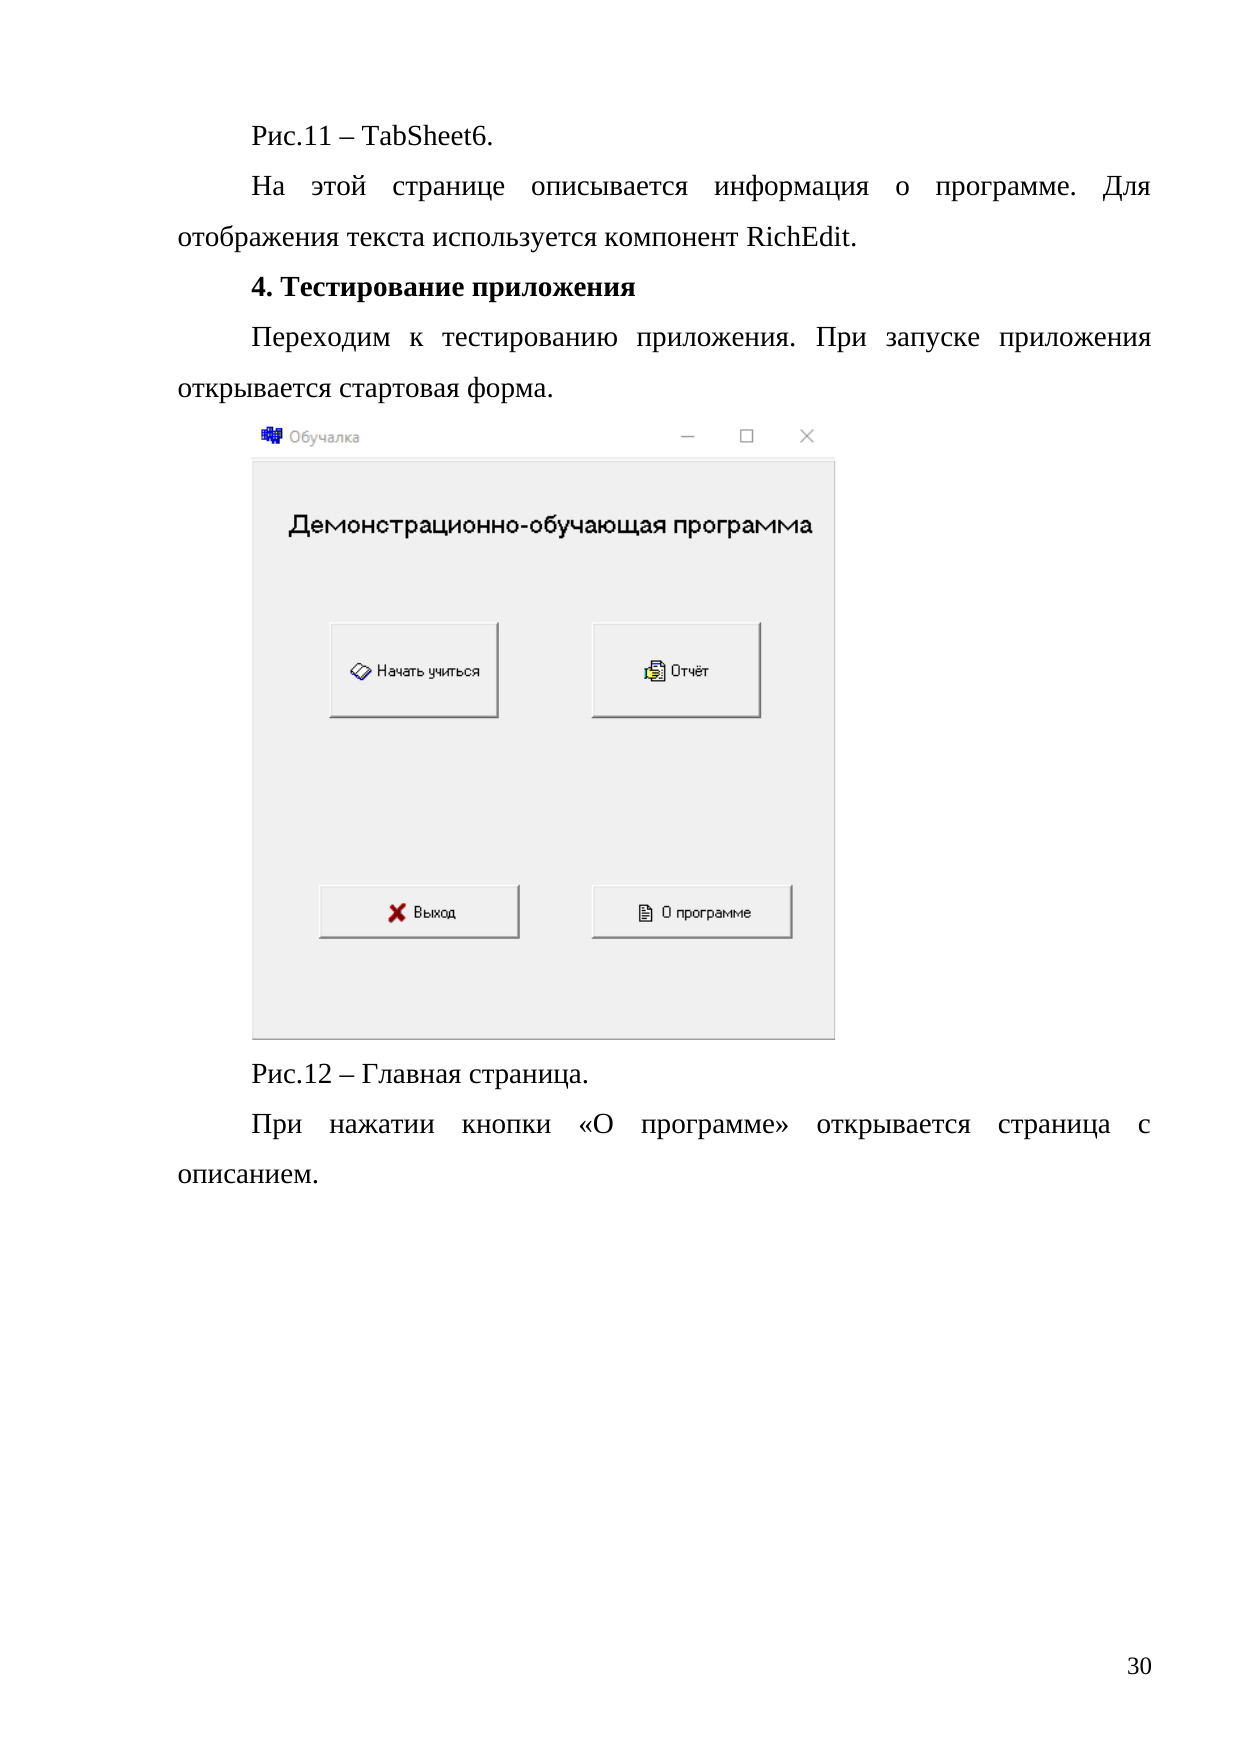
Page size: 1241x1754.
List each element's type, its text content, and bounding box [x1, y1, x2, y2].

text Рис.11 – TabSheet6. [177, 118, 1152, 152]
title 4. Тестирование приложения [177, 269, 1152, 303]
text На этой странице описывается информация о программе. Для отображения текста используется компонент RichEdit. [177, 168, 1152, 252]
title Переходим к тестированию приложения. При запуске приложения открывается стартовая форма. [177, 319, 1152, 403]
picture [251, 420, 836, 1040]
title При нажатии кнопки «О программе» открывается страница с описанием. [177, 1106, 1152, 1190]
title Рис.12 – Главная страница. [177, 1056, 1152, 1089]
